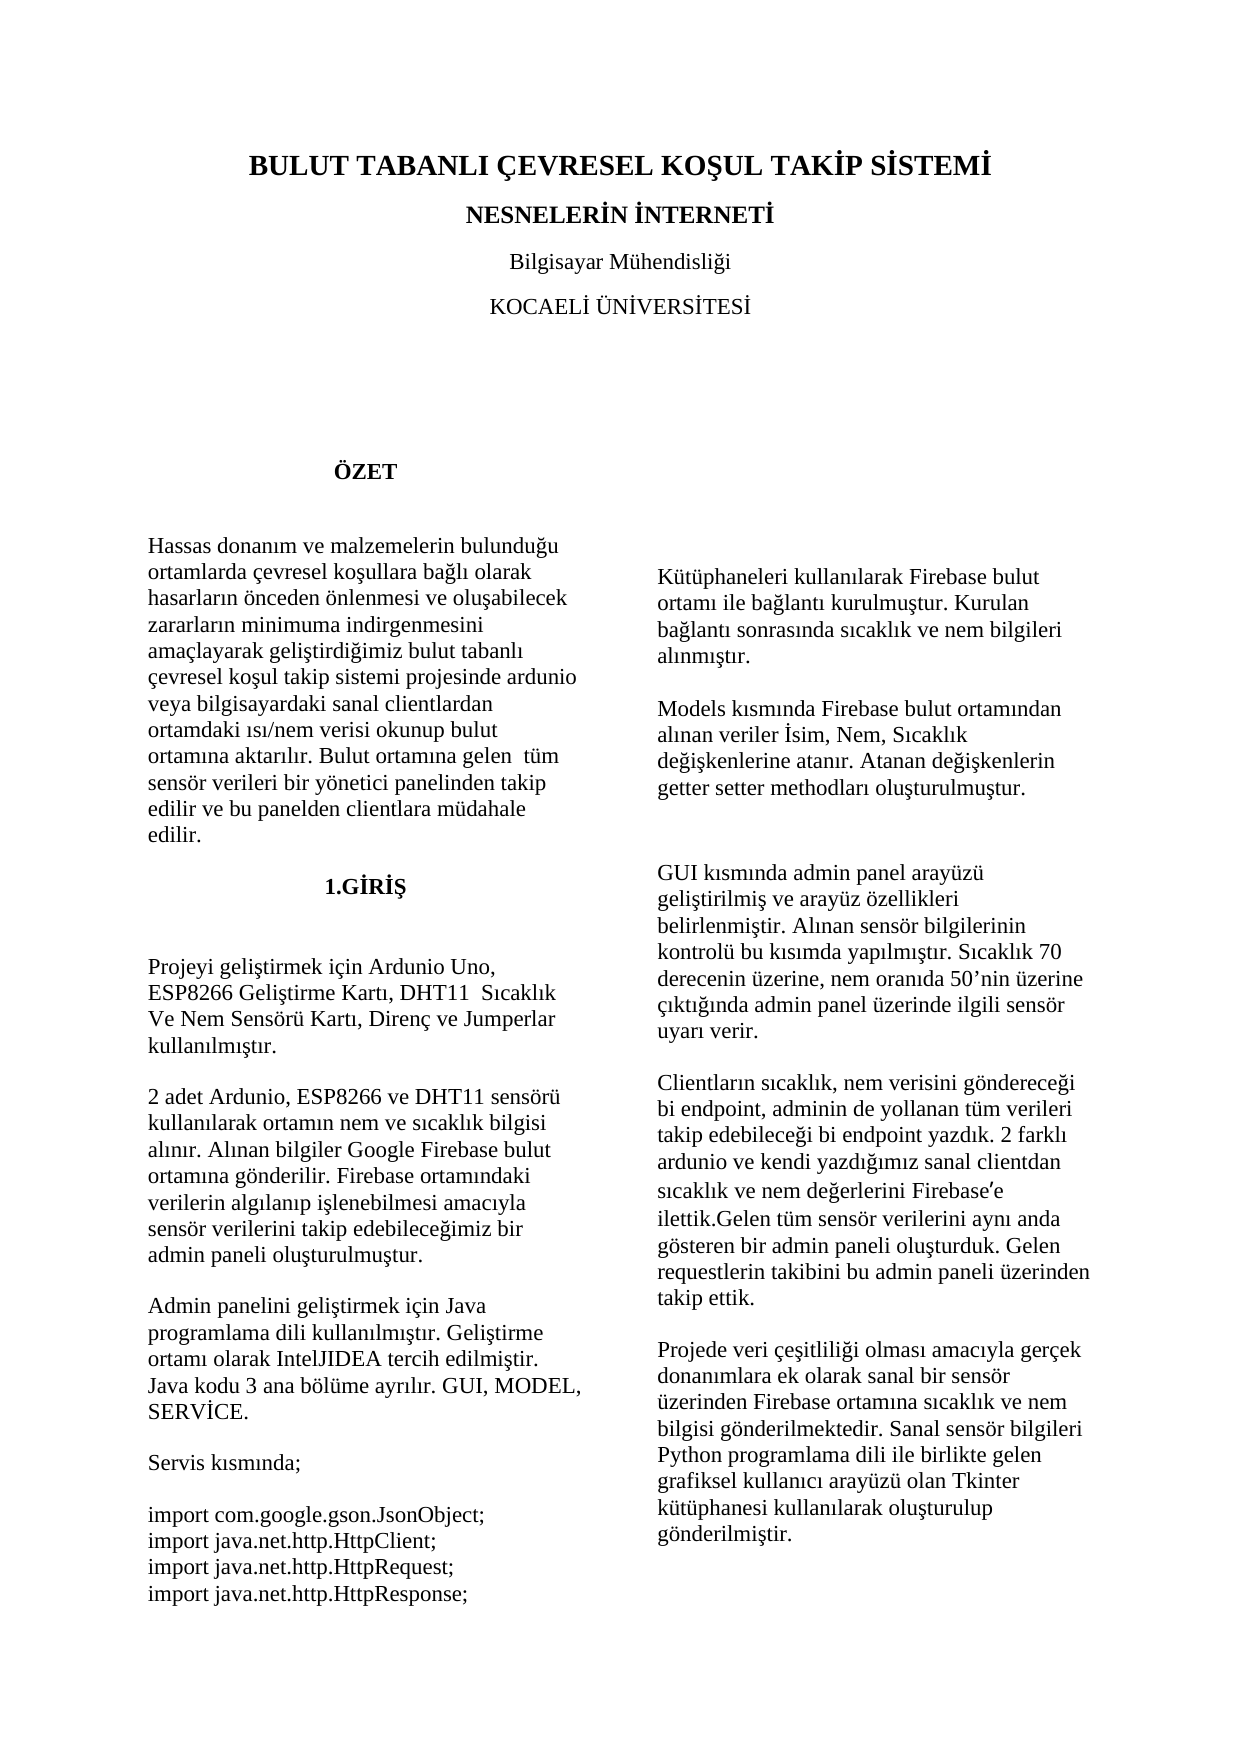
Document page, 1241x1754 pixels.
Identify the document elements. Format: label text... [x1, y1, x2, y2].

text KOCAELİ ÜNİVERSİTESİ [148, 293, 1093, 319]
text Bilgisayar Mühendisliği [148, 248, 1093, 274]
text BULUT TABANLI ÇEVRESEL KOŞUL TAKİP SİSTEMİ [148, 148, 1093, 181]
subtitle 1.GİRİŞ [148, 873, 583, 899]
text Models kısmında Firebase bulut ortamından alınan veriler İsim, Nem, Sıcaklık değişkenlerine atanır. Atanan değişkenlerin getter setter methodları oluşturulmuştur. [657, 695, 1093, 800]
text Hassas donanım ve malzemelerin bulunduğu ortamlarda çevresel koşullara bağlı olarak hasarların önceden önlenmesi ve oluşabilecek zararların minimuma indirgenmesini amaçlayarak geliştirdiğimiz bulut tabanlı çevresel koşul takip sistemi projesinde ardunio veya bilgisayardaki sanal clientlardan ortamdaki ısı/nem verisi okunup bulut ortamına aktarılır. Bulut ortamına gelen tüm sensör verileri bir yönetici panelinden takip edilir ve bu panelden clientlara müdahale edilir. [148, 532, 583, 848]
text import java.net.http.HttpClient; [148, 1527, 583, 1553]
text NESNELERİN İNTERNETİ [148, 200, 1093, 229]
text Servis kısmında; [148, 1449, 583, 1476]
text Projede veri çeşitliliği olması amacıyla gerçek donanımlara ek olarak sanal bir sensör üzerinden Firebase ortamına sıcaklık ve nem bilgisi gönderilmektedir. Sanal sensör bilgileri Python programlama dili ile birlikte gelen grafiksel kullanıcı arayüzü olan Tkinter kütüphanesi kullanılarak oluşturulup gönderilmiştir. [657, 1336, 1093, 1547]
text 2 adet Ardunio, ESP8266 ve DHT11 sensörü kullanılarak ortamın nem ve sıcaklık bilgisi alınır. Alınan bilgiler Google Firebase bulut ortamına gönderilir. Firebase ortamındaki verilerin algılanıp işlenebilmesi amacıyla sensör verilerini takip edebileceğimiz bir admin paneli oluşturulmuştur. [148, 1083, 583, 1268]
text Clientların sıcaklık, nem verisini göndereceği bi endpoint, adminin de yollanan tüm verileri takip edebileceği bi endpoint yazdık. 2 farklı ardunio ve kendi yazdığımız sanal clientdan sıcaklık ve nem değerlerini Firebase’e ilettik.Gelen tüm sensör verilerini aynı anda gösteren bir admin paneli oluşturduk. Gelen requestlerin takibini bu admin paneli üzerinden takip ettik. [657, 1069, 1093, 1311]
subtitle ÖZET [148, 458, 583, 484]
text Projeyi geliştirmek için Ardunio Uno, ESP8266 Geliştirme Kartı, DHT11 Sıcaklık Ve Nem Sensörü Kartı, Direnç ve Jumperlar kullanılmıştır. [148, 953, 583, 1058]
text import java.net.http.HttpRequest; [148, 1553, 583, 1580]
text Admin panelini geliştirmek için Java programlama dili kullanılmıştır. Geliştirme ortamı olarak IntelJIDEA tercih edilmiştir. Java kodu 3 ana bölüme ayrılır. GUI, MODEL, SERVİCE. [148, 1293, 583, 1424]
text GUI kısmında admin panel arayüzü geliştirilmiş ve arayüz özellikleri belirlenmiştir. Alınan sensör bilgilerinin kontrolü bu kısımda yapılmıştır. Sıcaklık 70 derecenin üzerine, nem oranıda 50’nin üzerine çıktığında admin panel üzerinde ilgili sensör uyarı verir. [657, 859, 1093, 1044]
text import java.net.http.HttpResponse; [148, 1580, 583, 1606]
text import com.google.gson.JsonObject; [148, 1501, 583, 1527]
text Kütüphaneleri kullanılarak Firebase bulut ortamı ile bağlantı kurulmuştur. Kurulan bağlantı sonrasında sıcaklık ve nem bilgileri alınmıştır. [657, 563, 1093, 668]
